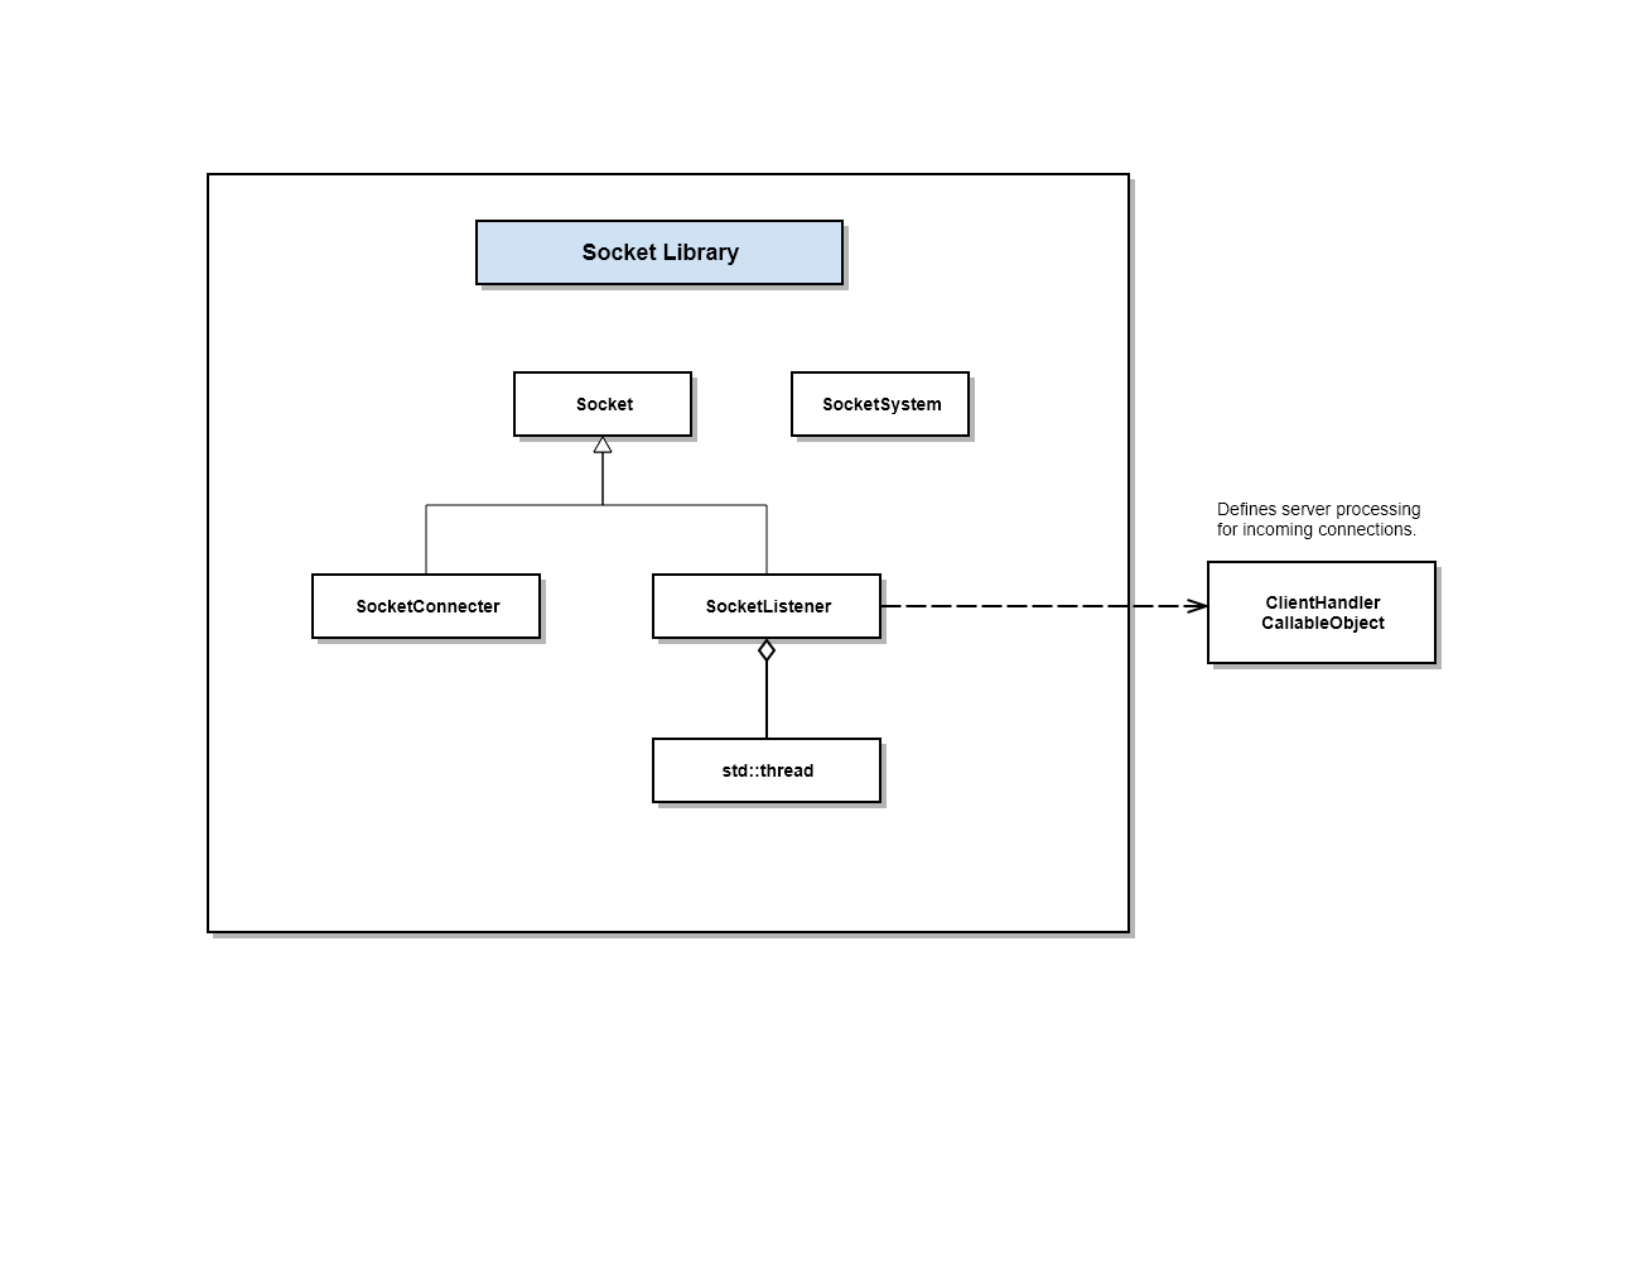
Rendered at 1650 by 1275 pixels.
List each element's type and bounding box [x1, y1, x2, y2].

picture [150, 150, 1500, 984]
